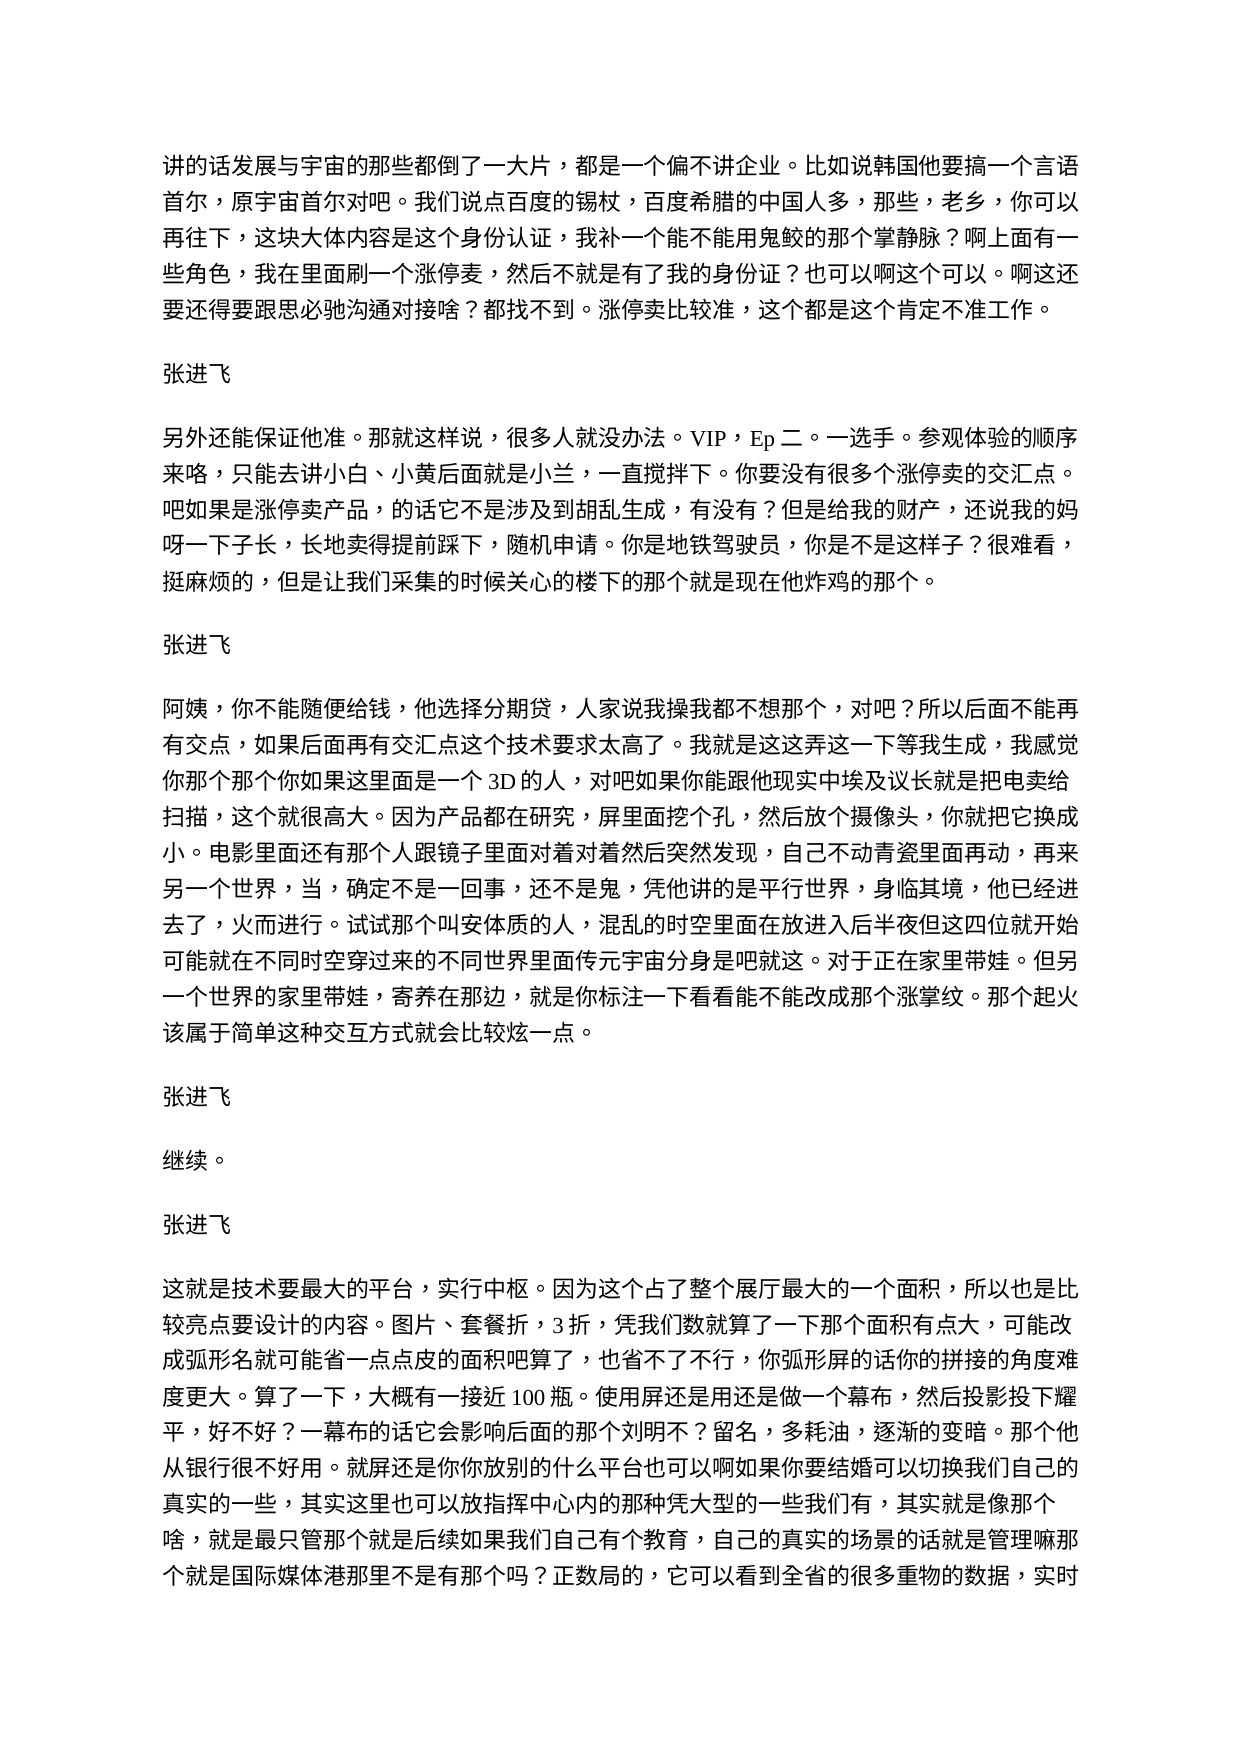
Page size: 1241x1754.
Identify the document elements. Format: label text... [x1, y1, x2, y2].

text 继续。 [162, 1145, 1090, 1176]
text 阿姨，你不能随便给钱，他选择分期贷，人家说我操我都不想那个，对吧？所以后面不能再有交点，如果后面再有交汇点这个技术要求太高了。我就是这这弄这一下等我生成，我感觉你那个那个你如果这里面是一个3D的人，对吧如果你能跟他现实中埃及议长就是把电卖给扫描，这个就很高大。因为产品都在研究，屏里面挖个孔，然后放个摄像头，你就把它换成小。电影里面还有那个人跟镜子里面对着对着然后突然发现，自己不动青瓷里面再动，再来另一个世界，当，确定不是一回事，还不是鬼，凭他讲的是平行世界，身临其境，他已经进去了，火而进行。试试那个叫安体质的人，混乱的时空里面在放进入后半夜但这四位就开始可能就在不同时空穿过来的不同世界里面传元宇宙分身是吧就这。对于正在家里带娃。但另一个世界的家里带娃，寄养在那边，就是你标注一下看看能不能改成那个涨掌纹。那个起火该属于简单这种交互方式就会比较炫一点。 [162, 693, 1090, 1048]
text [162, 150, 1090, 325]
text 张进飞 [162, 358, 1090, 389]
text 张进飞 [162, 1081, 1090, 1112]
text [162, 1273, 1090, 1591]
text 张进飞 [162, 629, 1090, 661]
text 另外还能保证他准。那就这样说，很多人就没办法。VIP，Ep 二。一选手。参观体验的顺序来咯，只能去讲小白、小黄后面就是小兰，一直搅拌下。你要没有很多个涨停卖的交汇点。吧如果是涨停卖产品，的话它不是涉及到胡乱生成，有没有？但是给我的财产，还说我的妈呀一下子长，长地卖得提前踩下，随机申请。你是地铁驾驶员，你是不是这样子？很难看，挺麻烦的，但是让我们采集的时候关心的楼下的那个就是现在他炸鸡的那个。 [162, 422, 1090, 597]
text 张进飞 [162, 1209, 1090, 1240]
